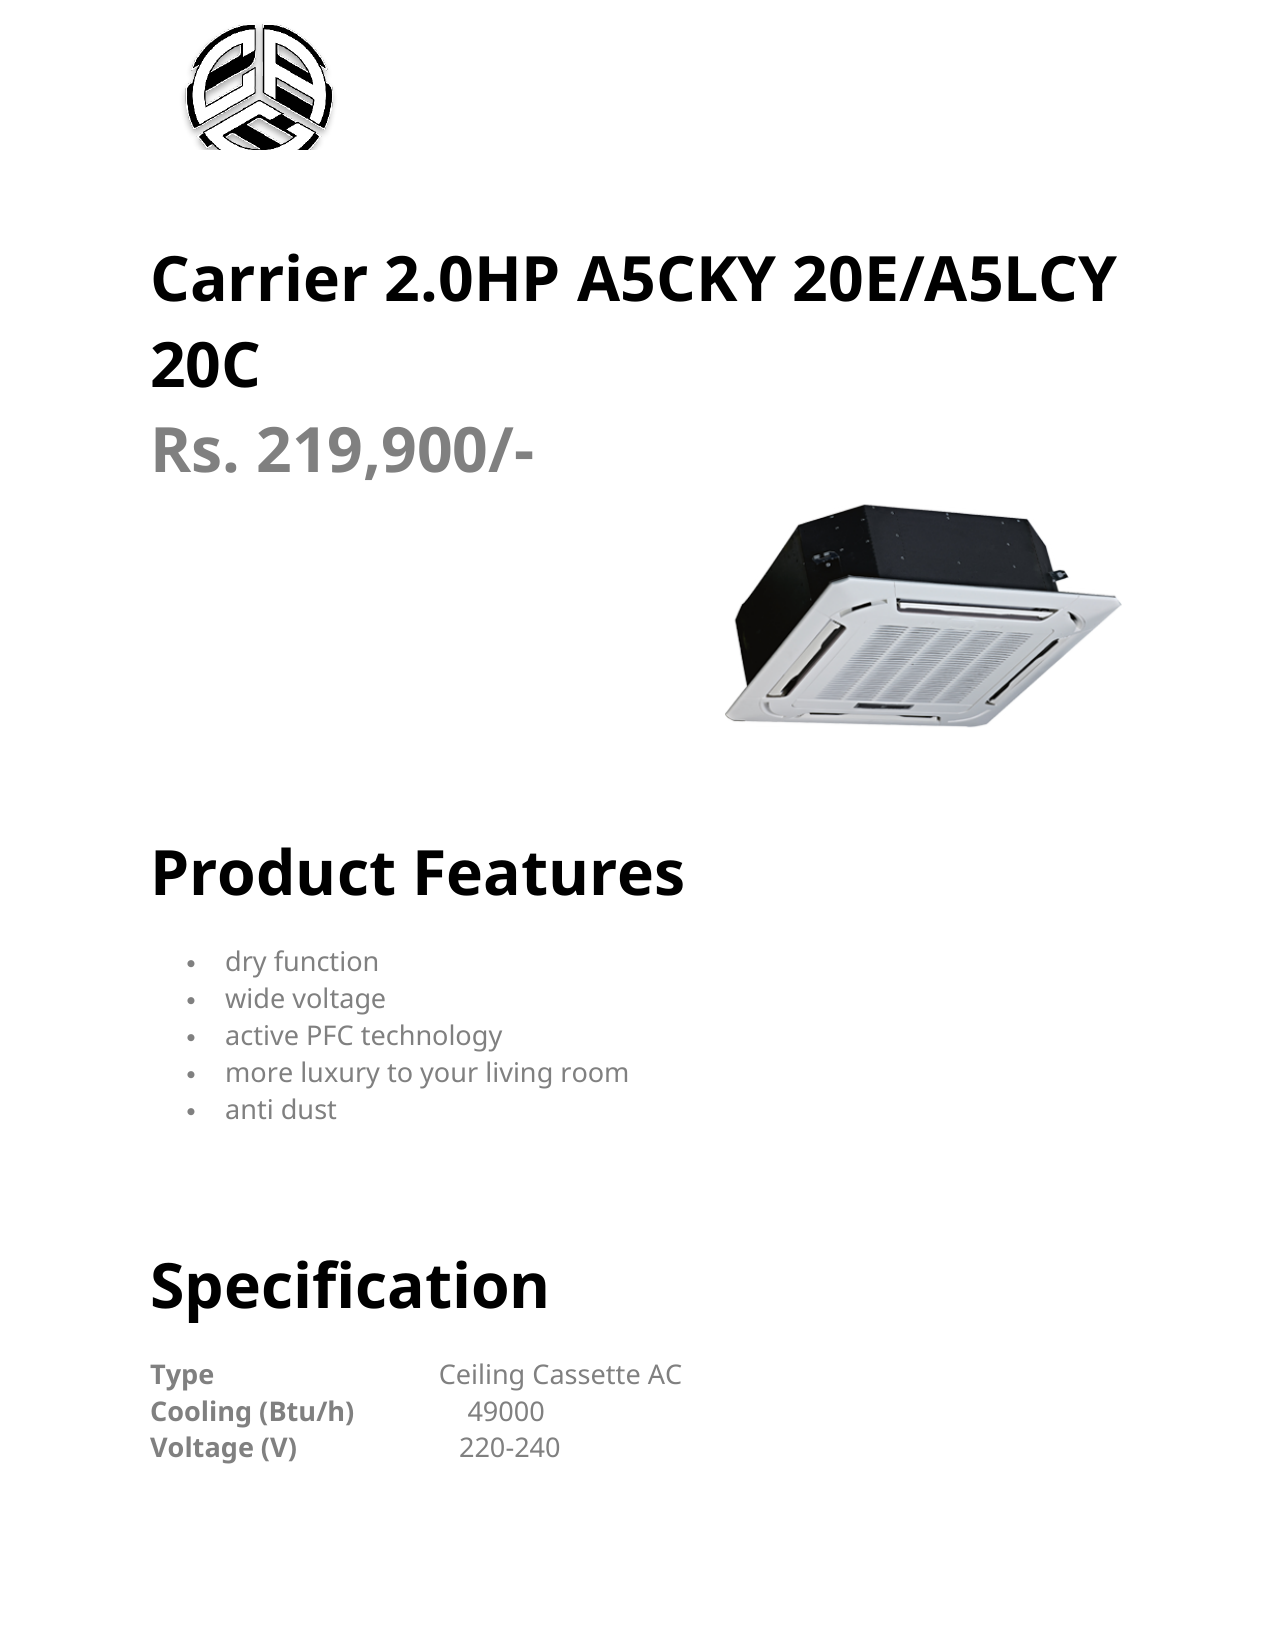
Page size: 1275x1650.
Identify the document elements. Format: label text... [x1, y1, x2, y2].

text Cooling (Btu/h) 49000 [150, 1392, 1125, 1429]
text Product Features [150, 829, 1125, 914]
list anti dust [187, 1090, 1125, 1127]
list active PFC technology [187, 1017, 1125, 1053]
text Specification [150, 1242, 1125, 1327]
list dry function [187, 943, 1125, 980]
picture [721, 490, 1125, 744]
picture [162, 23, 356, 150]
list more luxury to your living room [187, 1053, 1125, 1090]
text Type Ceiling Cassette AC [150, 1355, 1125, 1392]
text Rs. 219,900/- [150, 405, 1125, 490]
text Carrier 2.0HP A5CKY 20E/A5LCY 20C [278, 235, 1125, 405]
text Voltage (V) 220-240 [150, 1429, 1125, 1466]
list wide voltage [187, 980, 1125, 1017]
